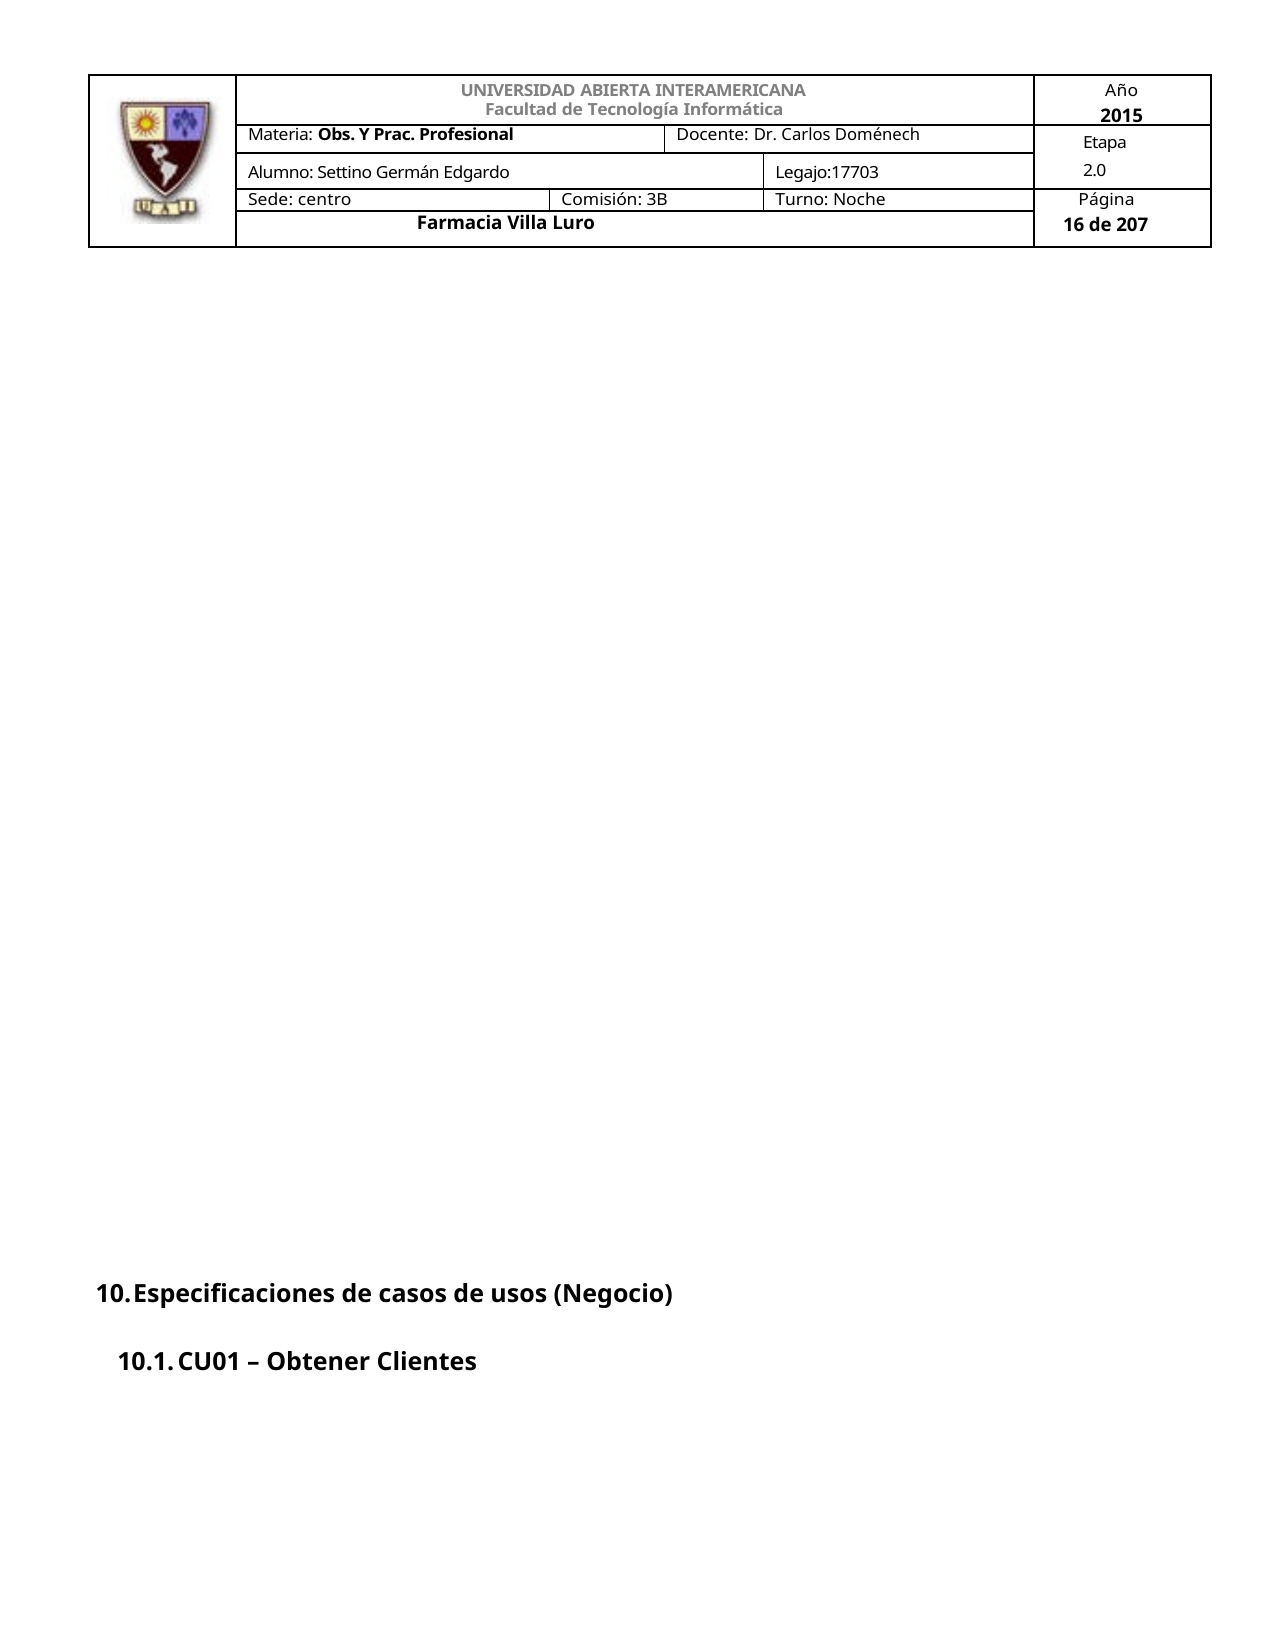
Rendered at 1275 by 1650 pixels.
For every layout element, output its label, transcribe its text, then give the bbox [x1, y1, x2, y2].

picture [106, 97, 221, 224]
list Especificaciones de casos de usos (Negocio) [95, 1276, 1157, 1309]
list CU01 – Obtener Clientes [117, 1344, 1157, 1378]
